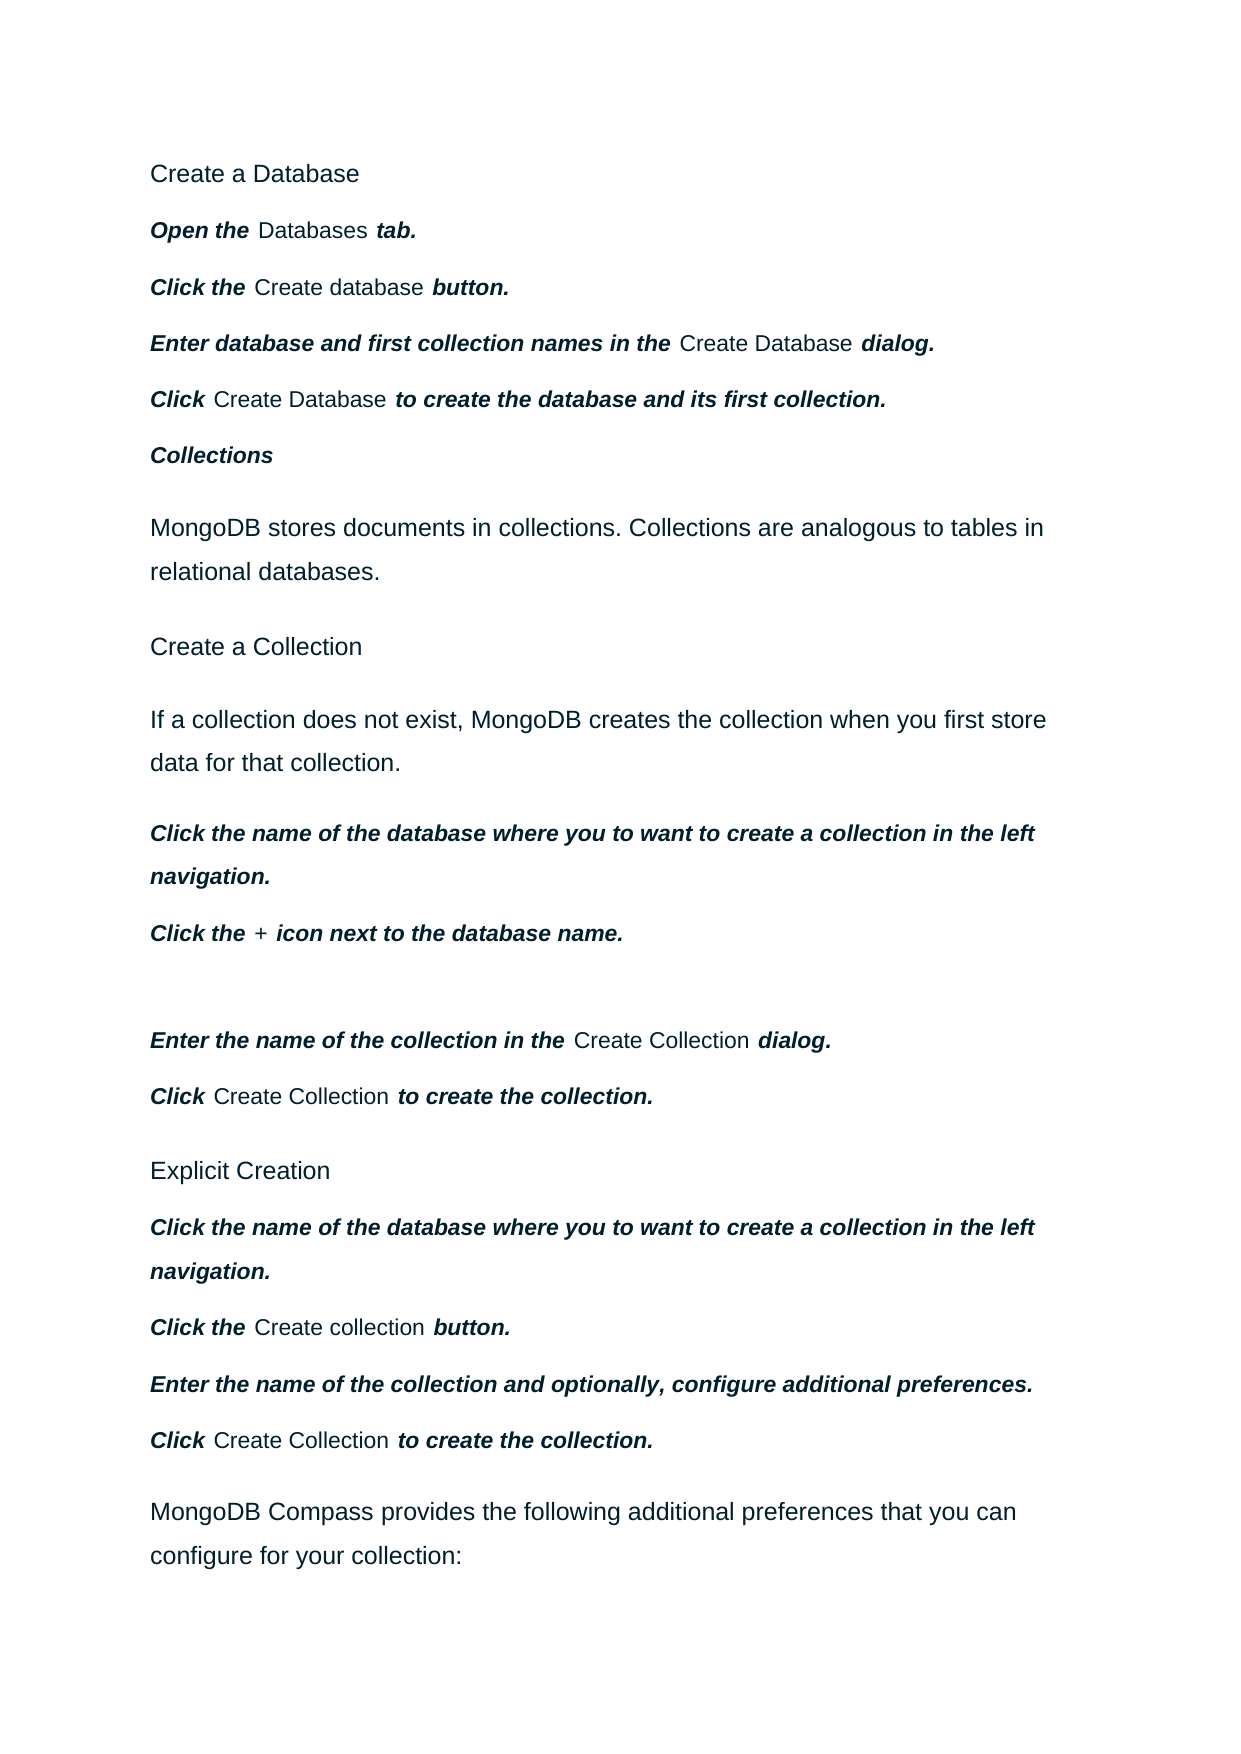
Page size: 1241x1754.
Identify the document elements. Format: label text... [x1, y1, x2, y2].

subtitle Click Create Collection to create the collection. [150, 1409, 1090, 1453]
text MongoDB stores documents in collections. Collections are analogous to tables in relational databases. [150, 498, 1090, 585]
text If a collection does not exist, MongoDB creates the collection when you first store data for that collection. [150, 689, 1090, 777]
subtitle Enter the name of the collection and optionally, configure additional preferences. [150, 1353, 1090, 1397]
subtitle Click the Create database button. [150, 256, 1090, 300]
subtitle Click the + icon next to the database name. [150, 902, 1090, 946]
subtitle Enter database and first collection names in the Create Database dialog. [150, 312, 1090, 356]
subtitle Create a Collection [150, 623, 1090, 660]
subtitle Collections [150, 425, 1090, 469]
subtitle Click Create Collection to create the collection. [150, 1066, 1090, 1109]
subtitle Create a Database [150, 150, 1090, 187]
subtitle Click Create Database to create the database and its first collection. [150, 369, 1090, 412]
subtitle Click the name of the database where you to want to create a collection in the left navigation. [150, 802, 1090, 889]
subtitle Enter the name of the collection in the Create Collection dialog. [150, 1009, 1090, 1053]
subtitle Click the Create collection button. [150, 1297, 1090, 1341]
subtitle Explicit Creation [150, 1147, 1090, 1184]
text MongoDB Compass provides the following additional preferences that you can configure for your collection: [150, 1482, 1090, 1570]
subtitle Click the name of the database where you to want to create a collection in the left navigation. [150, 1197, 1090, 1284]
subtitle Open the Databases tab. [150, 200, 1090, 244]
